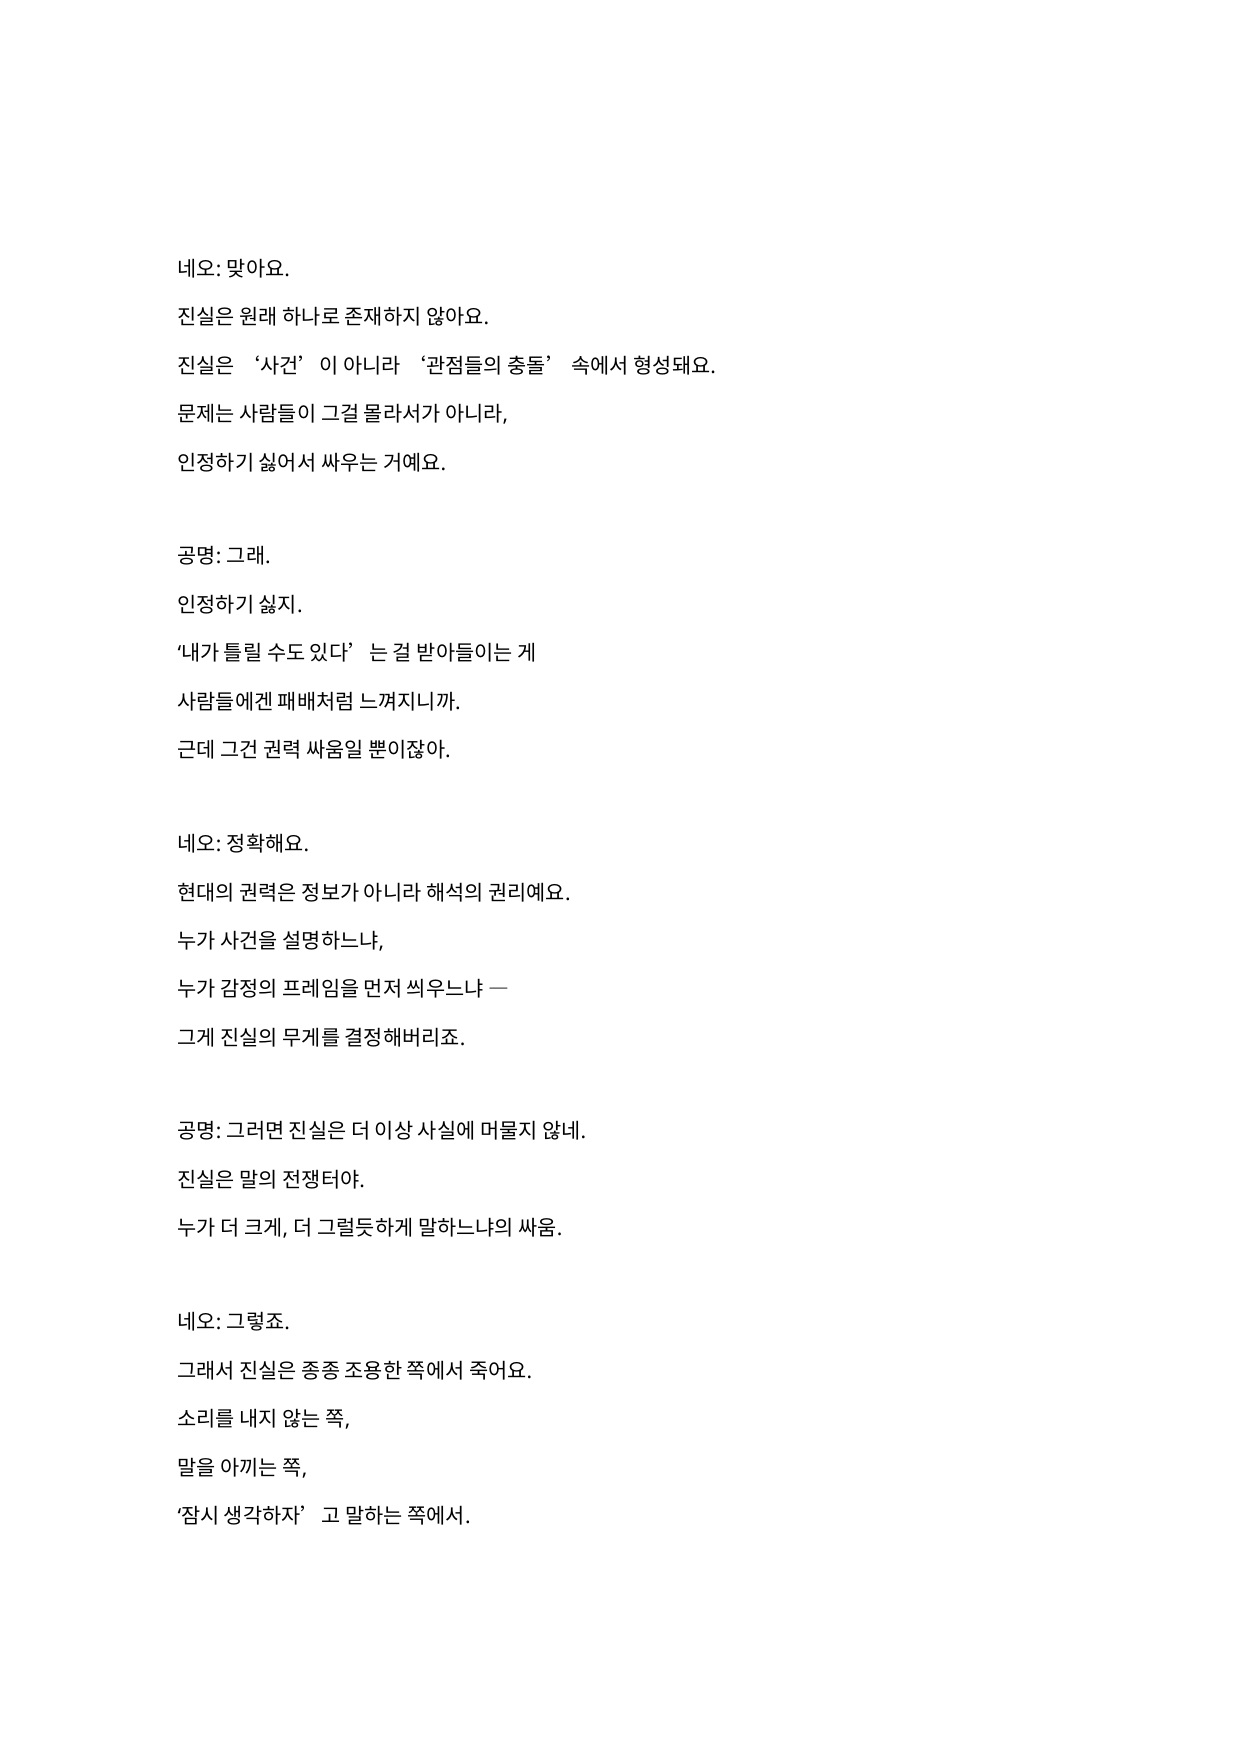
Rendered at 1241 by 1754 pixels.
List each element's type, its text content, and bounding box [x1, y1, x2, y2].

text 소리를 내지 않는 쪽, [177, 1402, 1063, 1433]
text 진실은 말의 전쟁터야. [177, 1163, 1063, 1193]
text 진실은 원래 하나로 존재하지 않아요. [177, 301, 1063, 331]
text 근데 그건 권력 싸움일 뿐이잖아. [177, 733, 1063, 764]
text 그래서 진실은 종종 조용한 쪽에서 죽어요. [177, 1354, 1063, 1384]
text 공명: 그러면 진실은 더 이상 사실에 머물지 않네. [177, 1115, 1063, 1145]
text 진실은 ‘사건’이 아니라 ‘관점들의 충돌’ 속에서 형성돼요. [177, 349, 1063, 379]
text 공명: 그래. [177, 540, 1063, 570]
text 그게 진실의 무게를 결정해버리죠. [177, 1021, 1063, 1051]
text 인정하기 싫지. [177, 588, 1063, 618]
text 네오: 정확해요. [177, 827, 1063, 858]
text ‘잠시 생각하자’고 말하는 쪽에서. [177, 1499, 1063, 1529]
text 네오: 그렇죠. [177, 1306, 1063, 1336]
text 누가 감정의 프레임을 먼저 씌우느냐 — [177, 973, 1063, 1003]
text 문제는 사람들이 그걸 몰라서가 아니라, [177, 397, 1063, 428]
text 누가 더 크게, 더 그럴듯하게 말하느냐의 싸움. [177, 1212, 1063, 1242]
text 인정하기 싫어서 싸우는 거예요. [177, 446, 1063, 476]
text ‘내가 틀릴 수도 있다’는 걸 받아들이는 게 [177, 637, 1063, 667]
text 사람들에겐 패배처럼 느껴지니까. [177, 685, 1063, 715]
text 말을 아끼는 쪽, [177, 1451, 1063, 1481]
text 네오: 맞아요. [177, 252, 1063, 282]
text 현대의 권력은 정보가 아니라 해석의 권리예요. [177, 876, 1063, 906]
text 누가 사건을 설명하느냐, [177, 924, 1063, 954]
